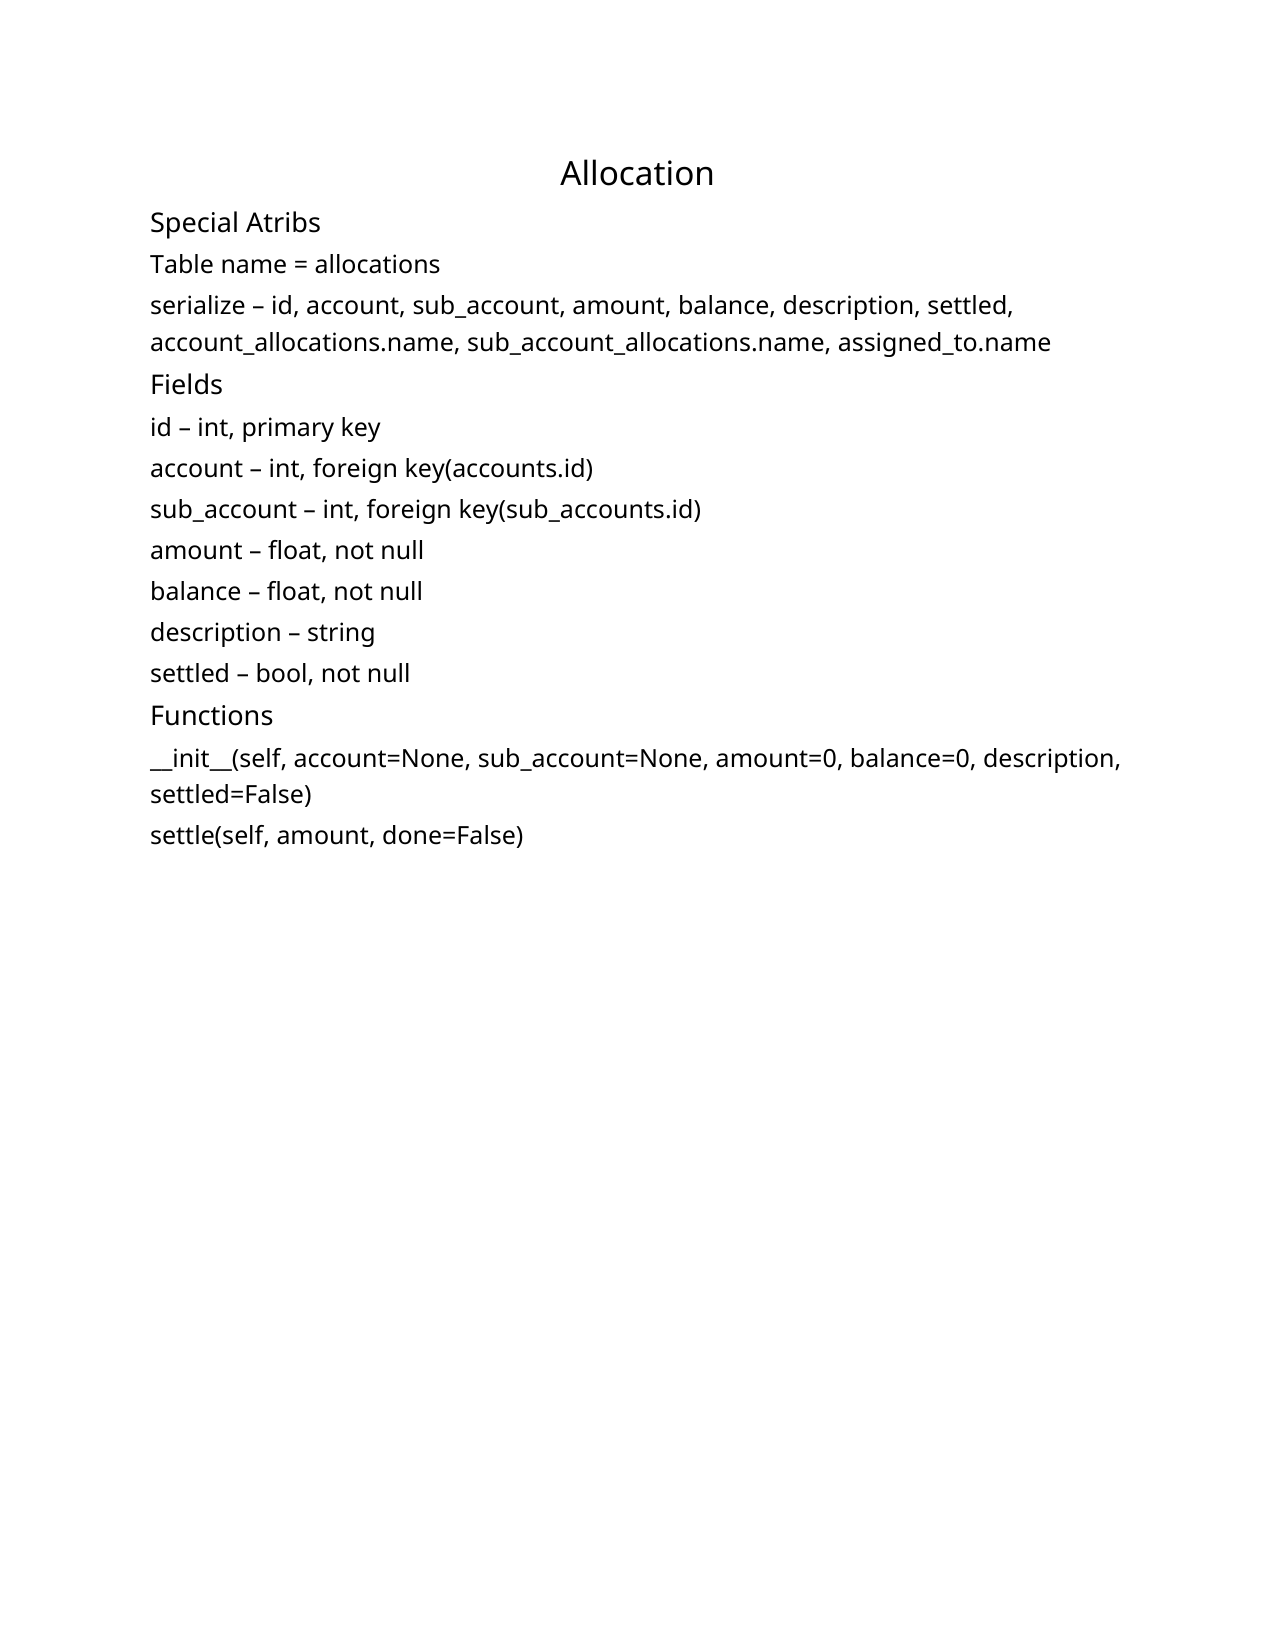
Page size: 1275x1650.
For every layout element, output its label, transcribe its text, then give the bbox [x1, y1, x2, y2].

subtitle amount – float, not null [150, 532, 1125, 567]
subtitle settle(self, amount, done=False) [150, 818, 1125, 852]
subtitle Allocation [150, 150, 1125, 195]
subtitle Special Atribs [150, 203, 1125, 240]
subtitle description – string [150, 614, 1125, 648]
subtitle Fields [150, 366, 1125, 403]
subtitle serialize – id, account, sub_account, amount, balance, description, settled, account_allocations.name, sub_account_allocations.name, assigned_to.name [150, 288, 1125, 359]
subtitle __init__(self, account=None, sub_account=None, amount=0, balance=0, description, settled=False) [150, 740, 1125, 811]
subtitle Functions [150, 696, 1125, 733]
subtitle balance – float, not null [150, 573, 1125, 607]
subtitle settled – bool, not null [150, 655, 1125, 689]
subtitle id – int, primary key [150, 410, 1125, 444]
subtitle Table name = allocations [150, 247, 1125, 281]
subtitle sub_account – int, foreign key(sub_accounts.id) [150, 492, 1125, 526]
subtitle account – int, foreign key(accounts.id) [150, 451, 1125, 485]
